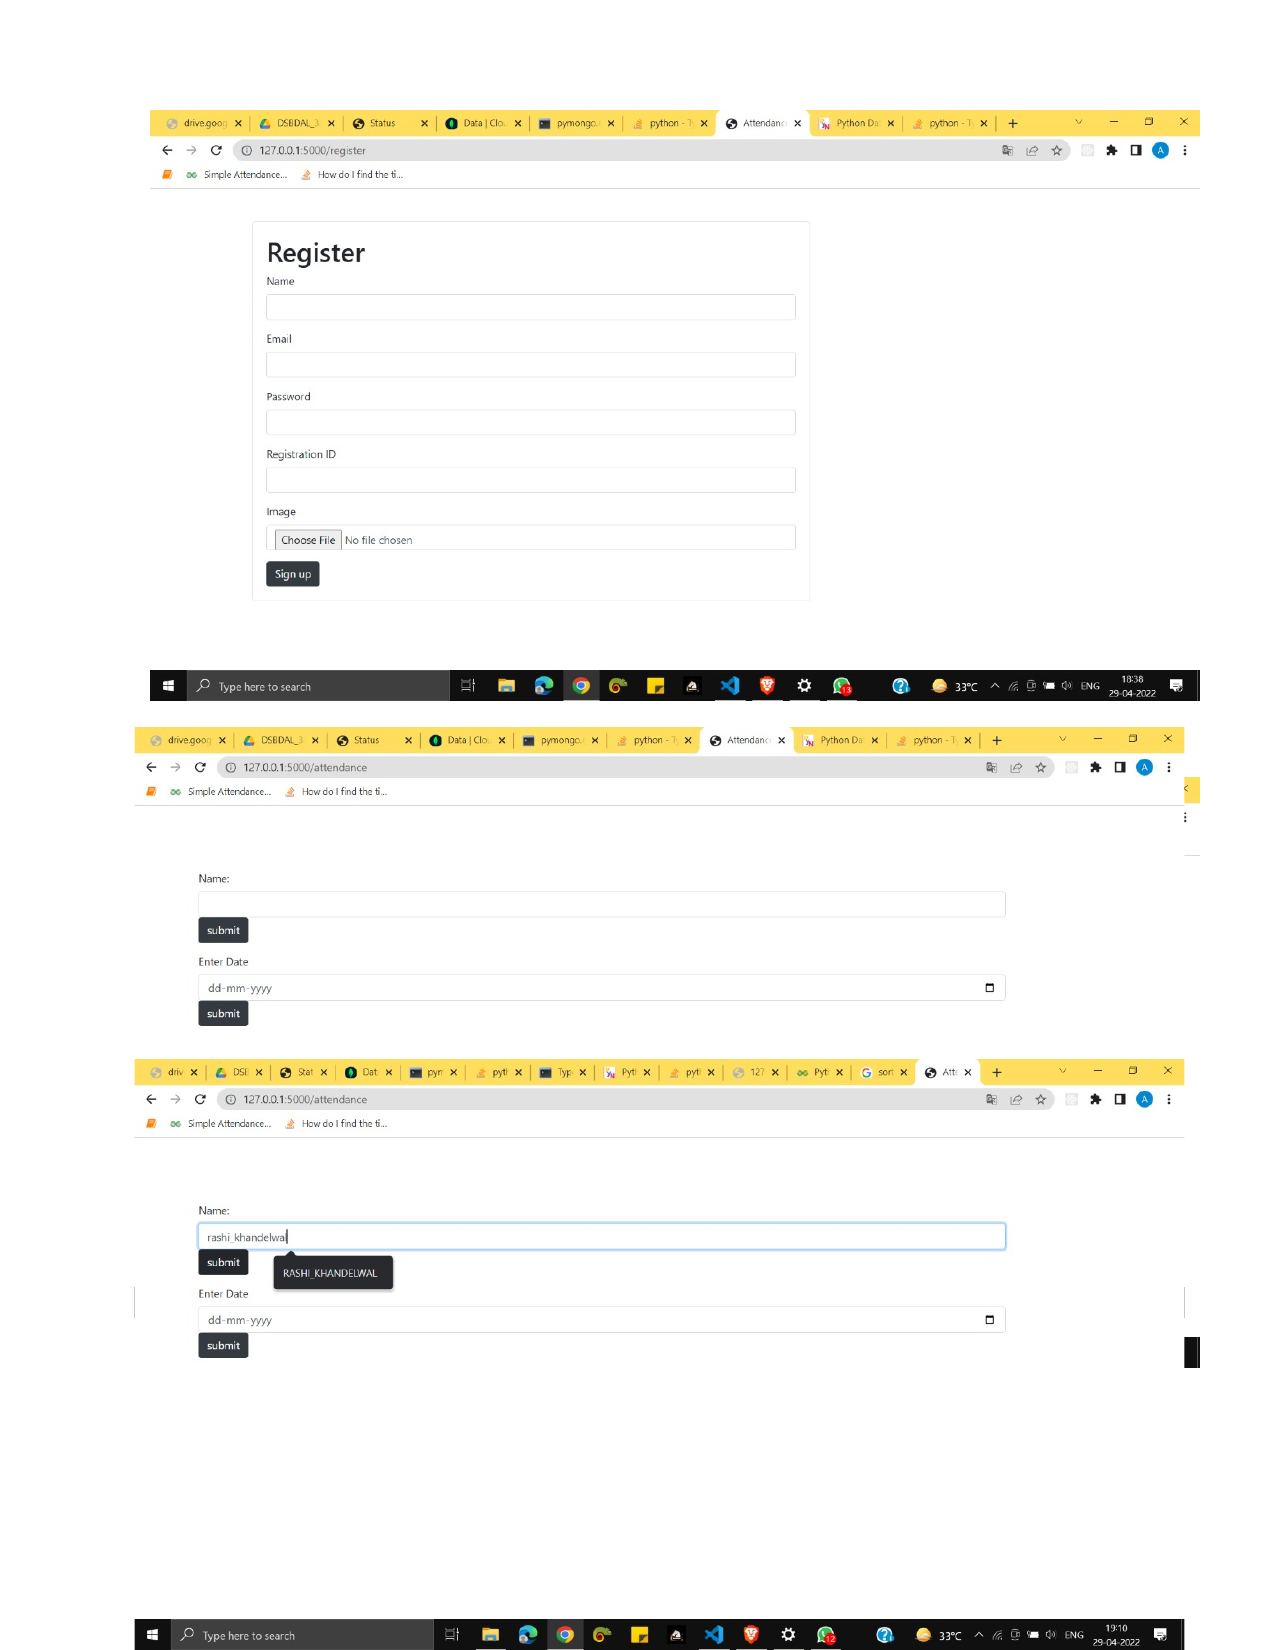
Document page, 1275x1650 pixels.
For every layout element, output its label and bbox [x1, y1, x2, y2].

picture [134, 727, 1200, 1650]
picture [150, 110, 1200, 701]
